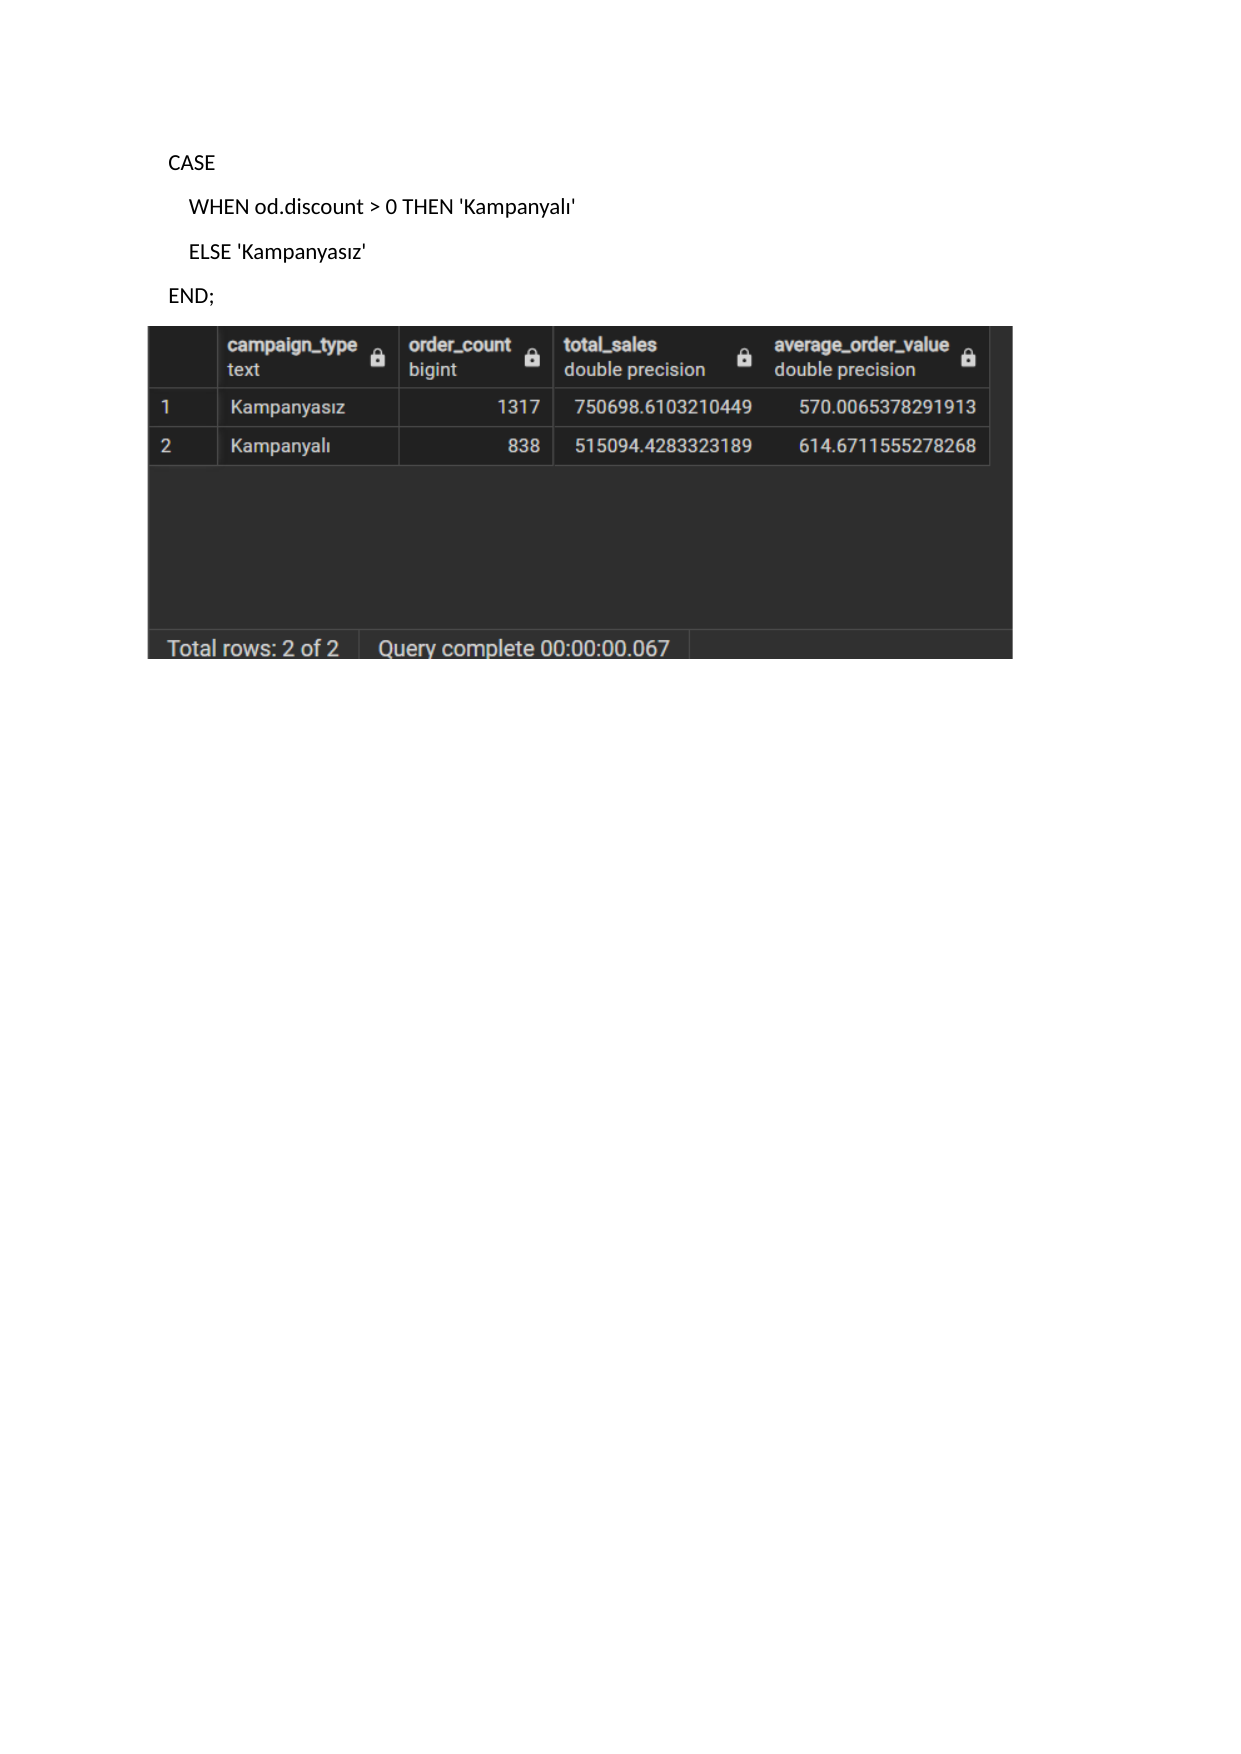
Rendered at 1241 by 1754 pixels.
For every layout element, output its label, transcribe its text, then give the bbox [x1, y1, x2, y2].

text WHEN od.discount > 0 THEN 'Kampanyalı' [148, 192, 1093, 220]
text CASE [148, 148, 1093, 176]
picture [147, 326, 1013, 659]
text END; [148, 282, 1093, 310]
text ELSE 'Kampanyasız' [148, 237, 1093, 265]
